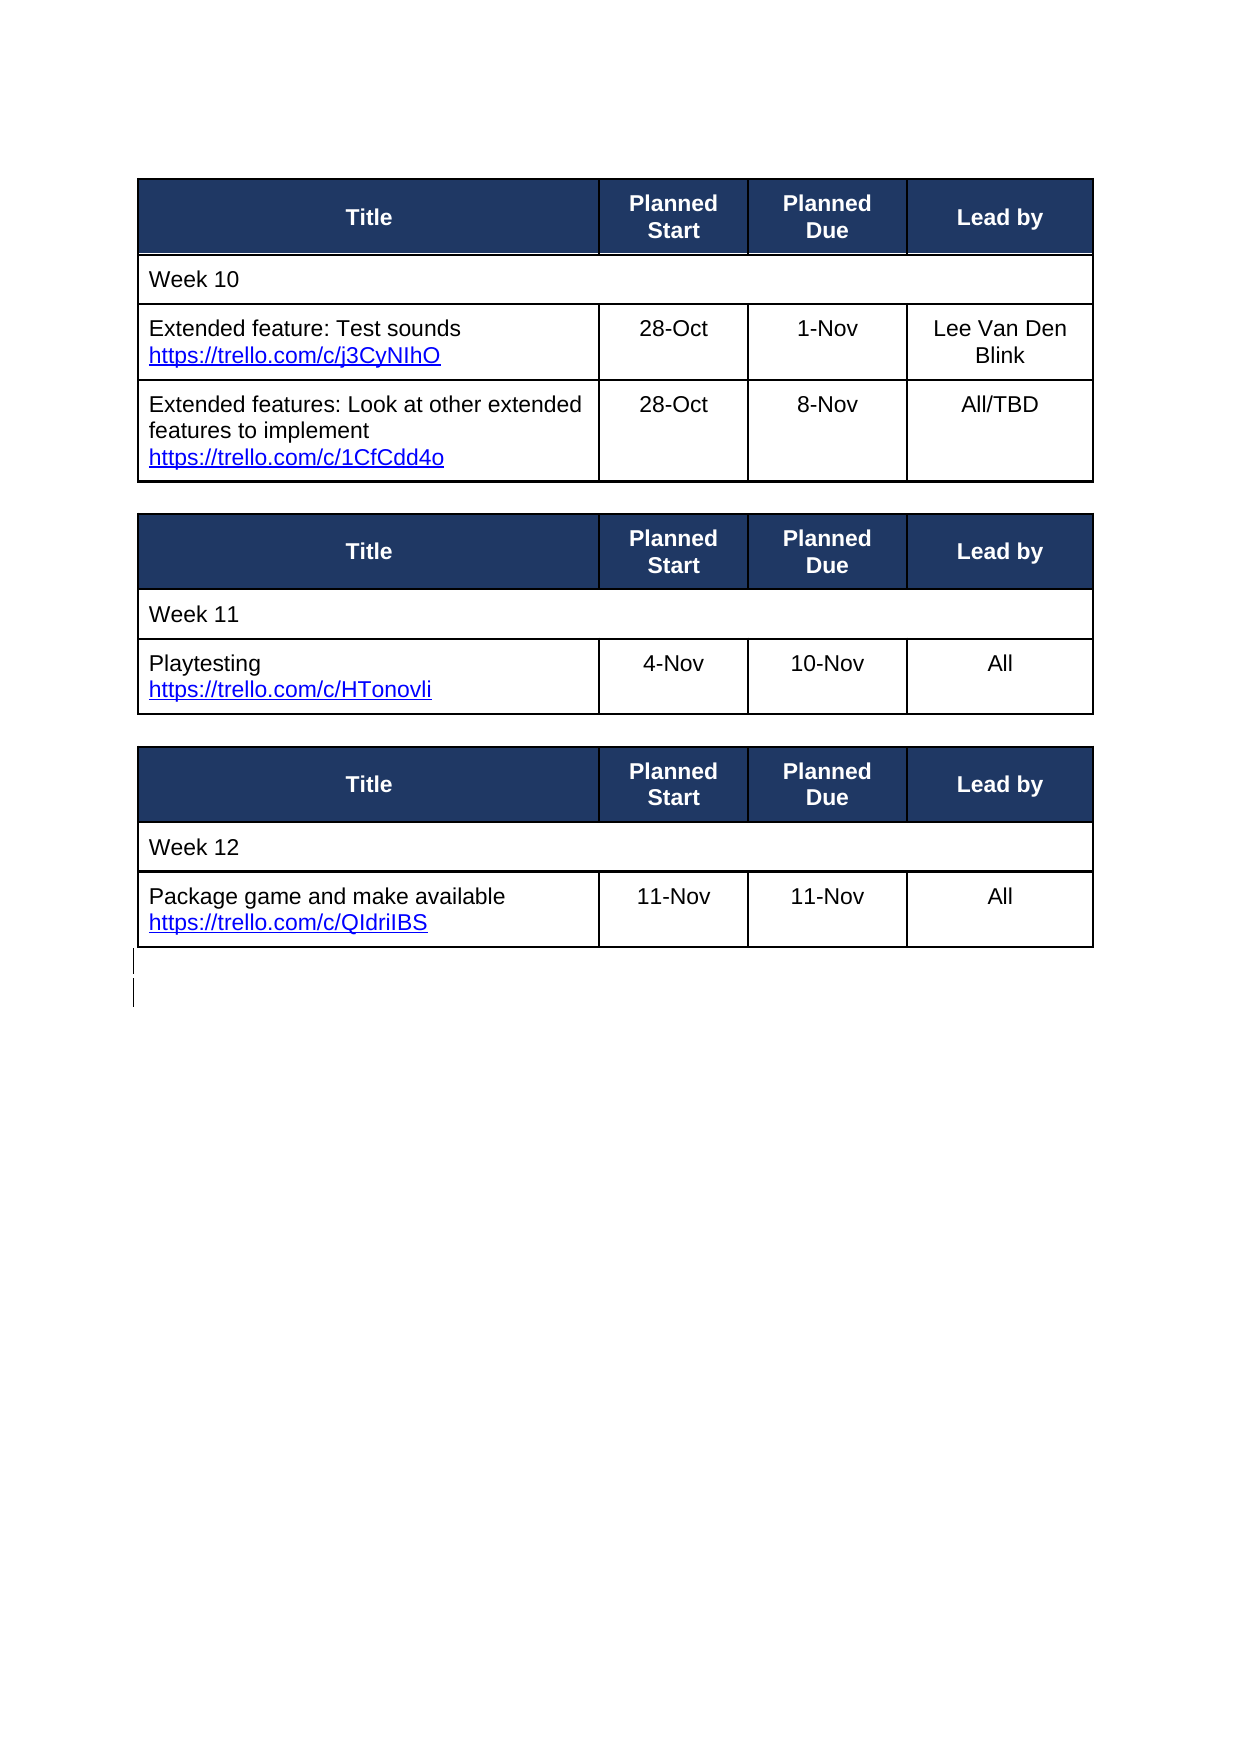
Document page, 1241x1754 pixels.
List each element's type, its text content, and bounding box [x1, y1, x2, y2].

table_header Planned Start [600, 748, 747, 821]
table_cell Extended features: Look at other extended features to implement https://trello.com/c/1CfCdd4o [139, 381, 598, 480]
table_cell 28-Oct [600, 381, 747, 480]
table_cell All/TBD [908, 381, 1092, 480]
table_cell All [908, 640, 1092, 713]
table_header Lead by [908, 748, 1092, 821]
table_header Planned Due [749, 748, 906, 821]
table_header Title [139, 748, 598, 821]
table_header Title [139, 515, 598, 588]
table_header Planned Start [600, 515, 747, 588]
table_header Planned Due [749, 180, 906, 253]
table_cell Week 12 [139, 823, 1092, 870]
table_cell 11-Nov [749, 873, 906, 946]
table_cell Package game and make available https://trello.com/c/QIdriIBS [139, 873, 598, 946]
table_cell Week 10 [139, 256, 1092, 303]
table_cell Lee Van Den Blink [908, 305, 1092, 378]
table_cell 11-Nov [600, 873, 747, 946]
table_header Planned Due [749, 515, 906, 588]
table_header Title [139, 180, 598, 253]
table_header Lead by [908, 180, 1092, 253]
table_header Lead by [908, 515, 1092, 588]
table_cell Week 11 [139, 590, 1092, 638]
table_cell 28-Oct [600, 305, 747, 378]
table_cell 10-Nov [749, 640, 906, 713]
table_cell 4-Nov [600, 640, 747, 713]
table_cell Extended feature: Test sounds https://trello.com/c/j3CyNIhO [139, 305, 598, 378]
table_header Planned Start [600, 180, 747, 253]
table_cell 1-Nov [749, 305, 906, 378]
table_cell 8-Nov [749, 381, 906, 480]
table_cell All [908, 873, 1092, 946]
table_cell Playtesting https://trello.com/c/HTonovli [139, 640, 598, 713]
